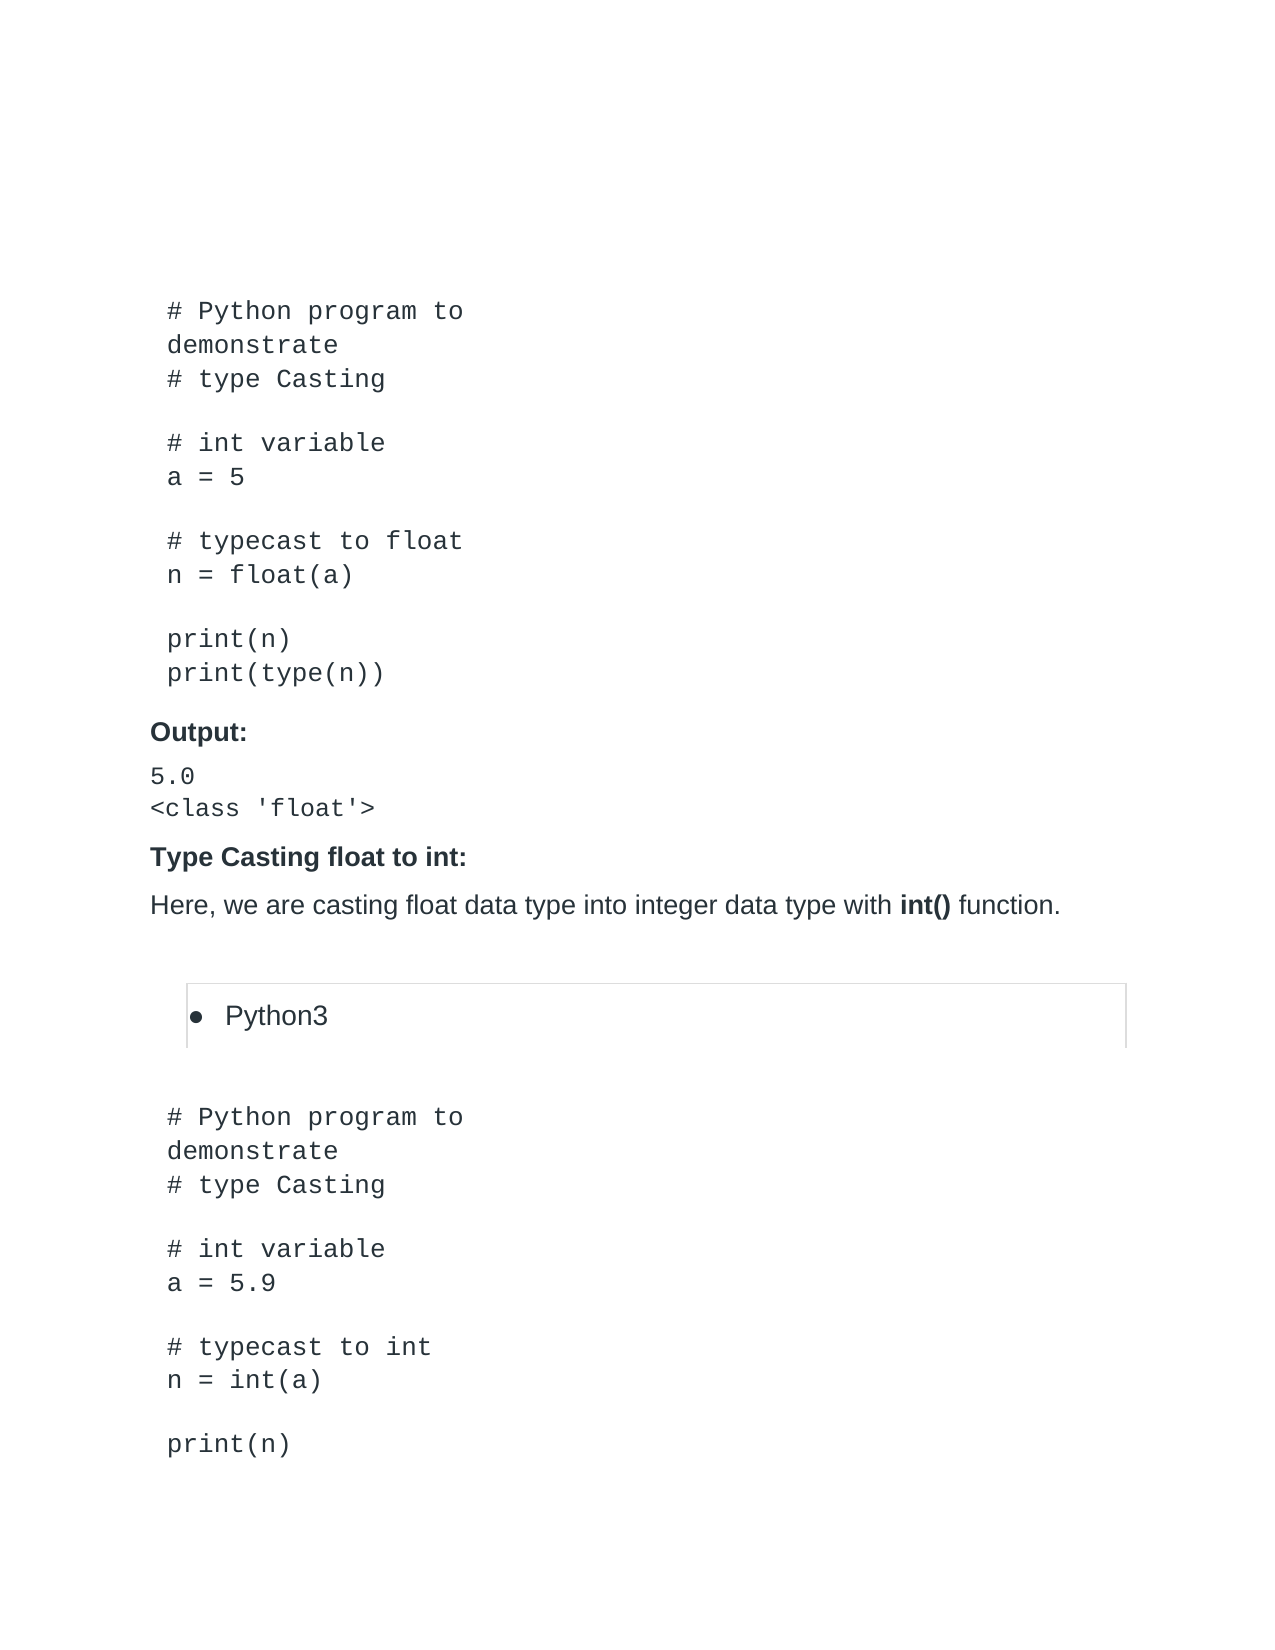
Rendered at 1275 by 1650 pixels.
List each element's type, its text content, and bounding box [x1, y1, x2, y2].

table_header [150, 1081, 622, 1487]
text Output: [150, 716, 1125, 747]
table_header # Python program to demonstrate # type Casting # int variable a = 5 # typecast to float n = float(a) print(n) print(type(n)) [150, 275, 622, 716]
text Type Casting float to int: [150, 841, 1125, 872]
text Here, we are casting float data type into integer data type with int() function. [150, 889, 1125, 920]
list Python3 [188, 984, 1125, 1048]
text 5.0 [150, 763, 1125, 792]
text <class 'float'> [150, 796, 1125, 824]
